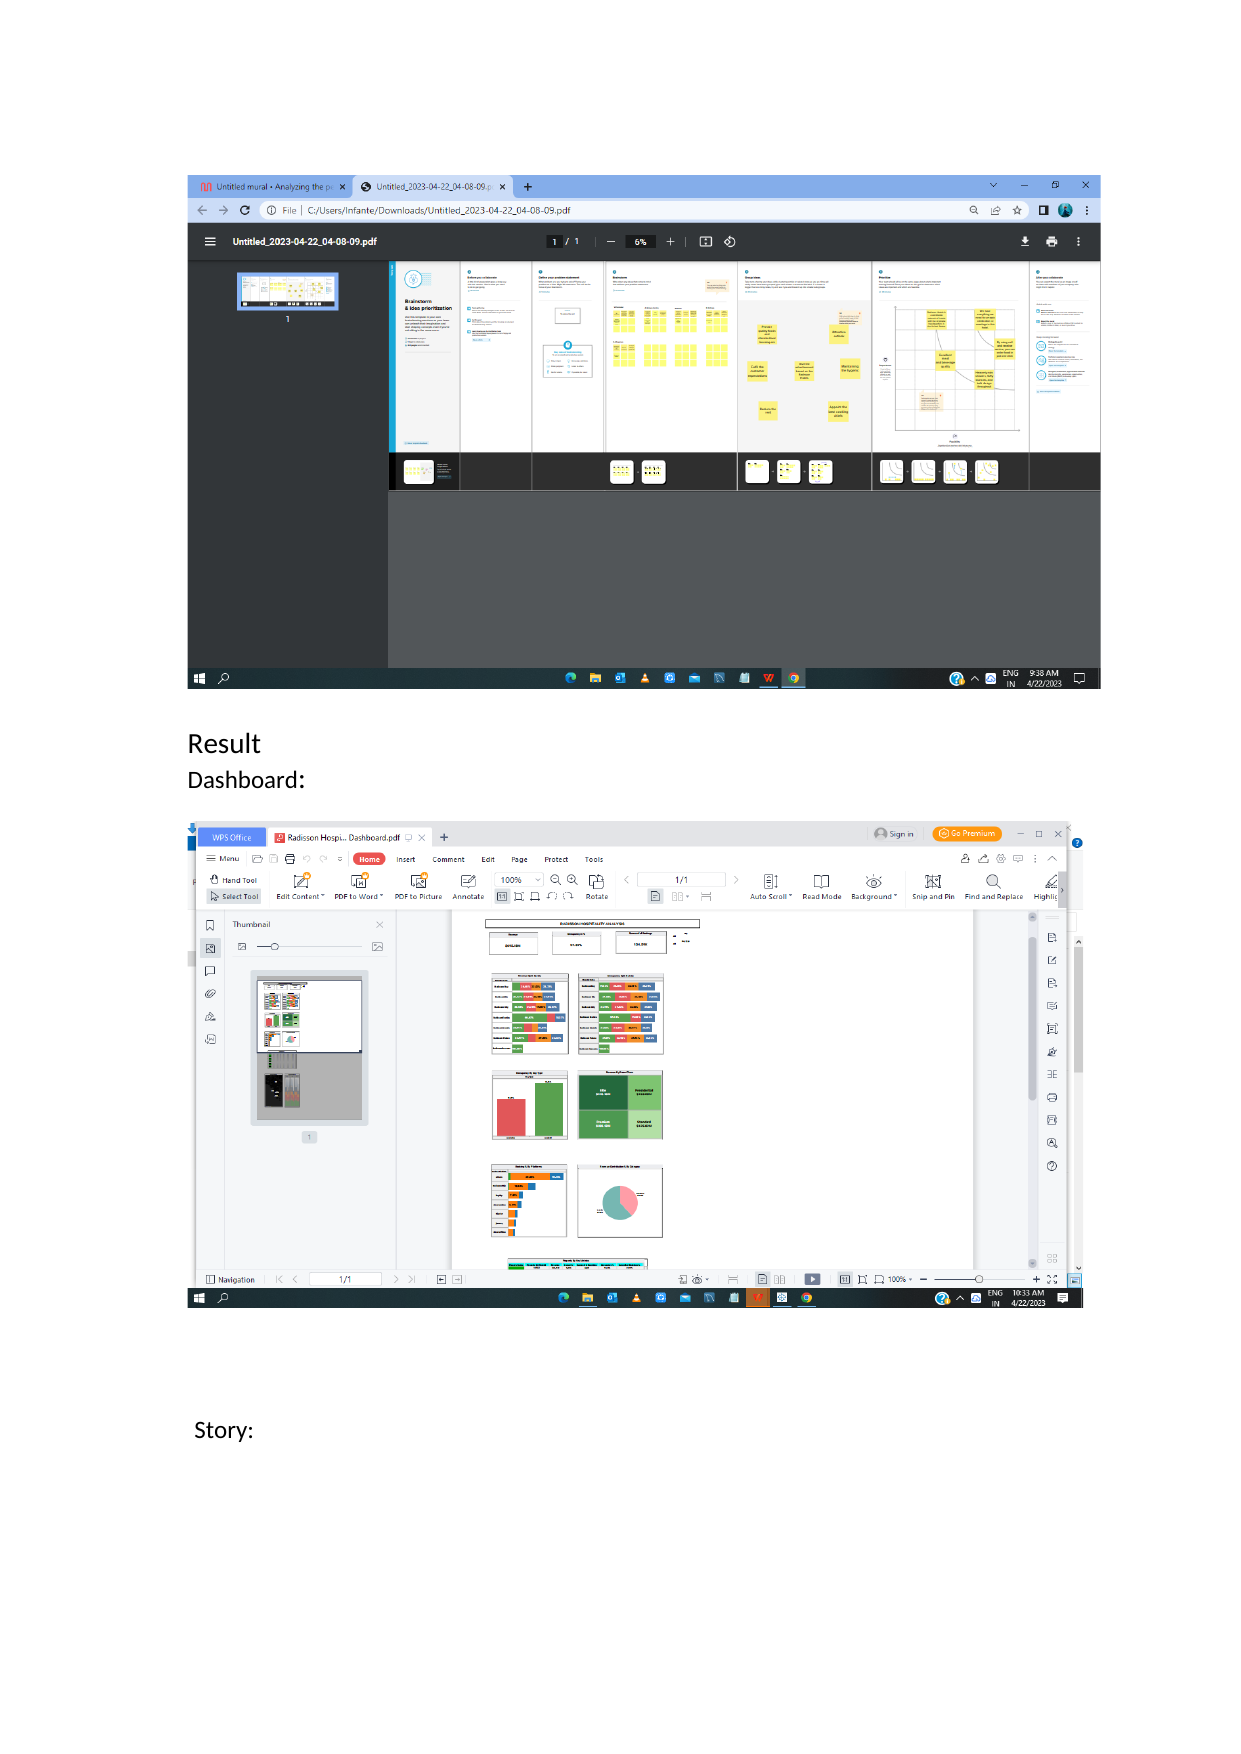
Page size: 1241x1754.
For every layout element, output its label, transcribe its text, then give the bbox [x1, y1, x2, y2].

text Story: [187, 1414, 1053, 1445]
text Result [187, 725, 1053, 760]
picture [187, 821, 1084, 1308]
text Dashboard: [187, 760, 1053, 796]
picture [187, 175, 1101, 689]
